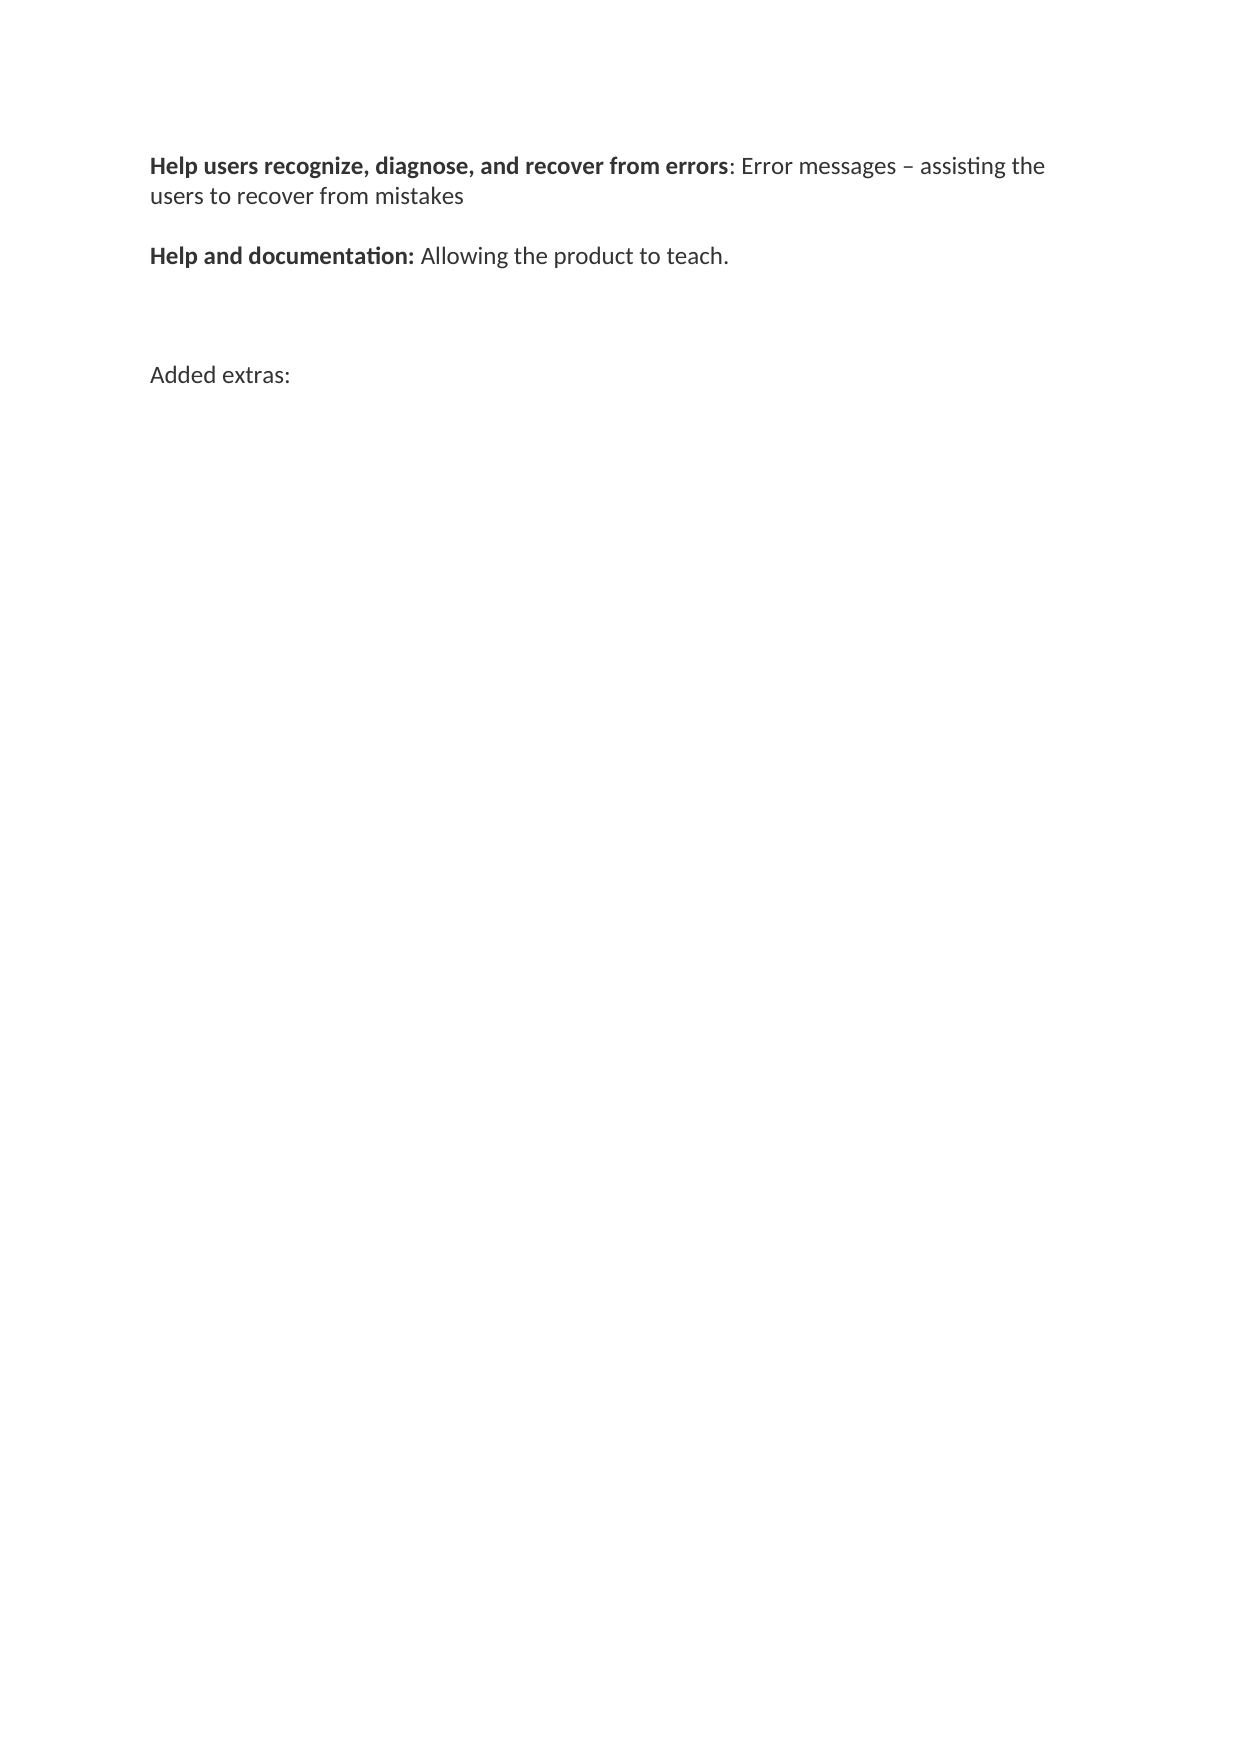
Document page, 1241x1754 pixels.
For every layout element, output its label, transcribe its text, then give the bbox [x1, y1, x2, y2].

text Help users recognize, diagnose, and recover from errors: Error messages – assisting the users to recover from mistakes [150, 150, 1090, 211]
text Added extras: [150, 359, 1090, 390]
text Help and documentation: Allowing the product to teach. [150, 240, 1090, 271]
